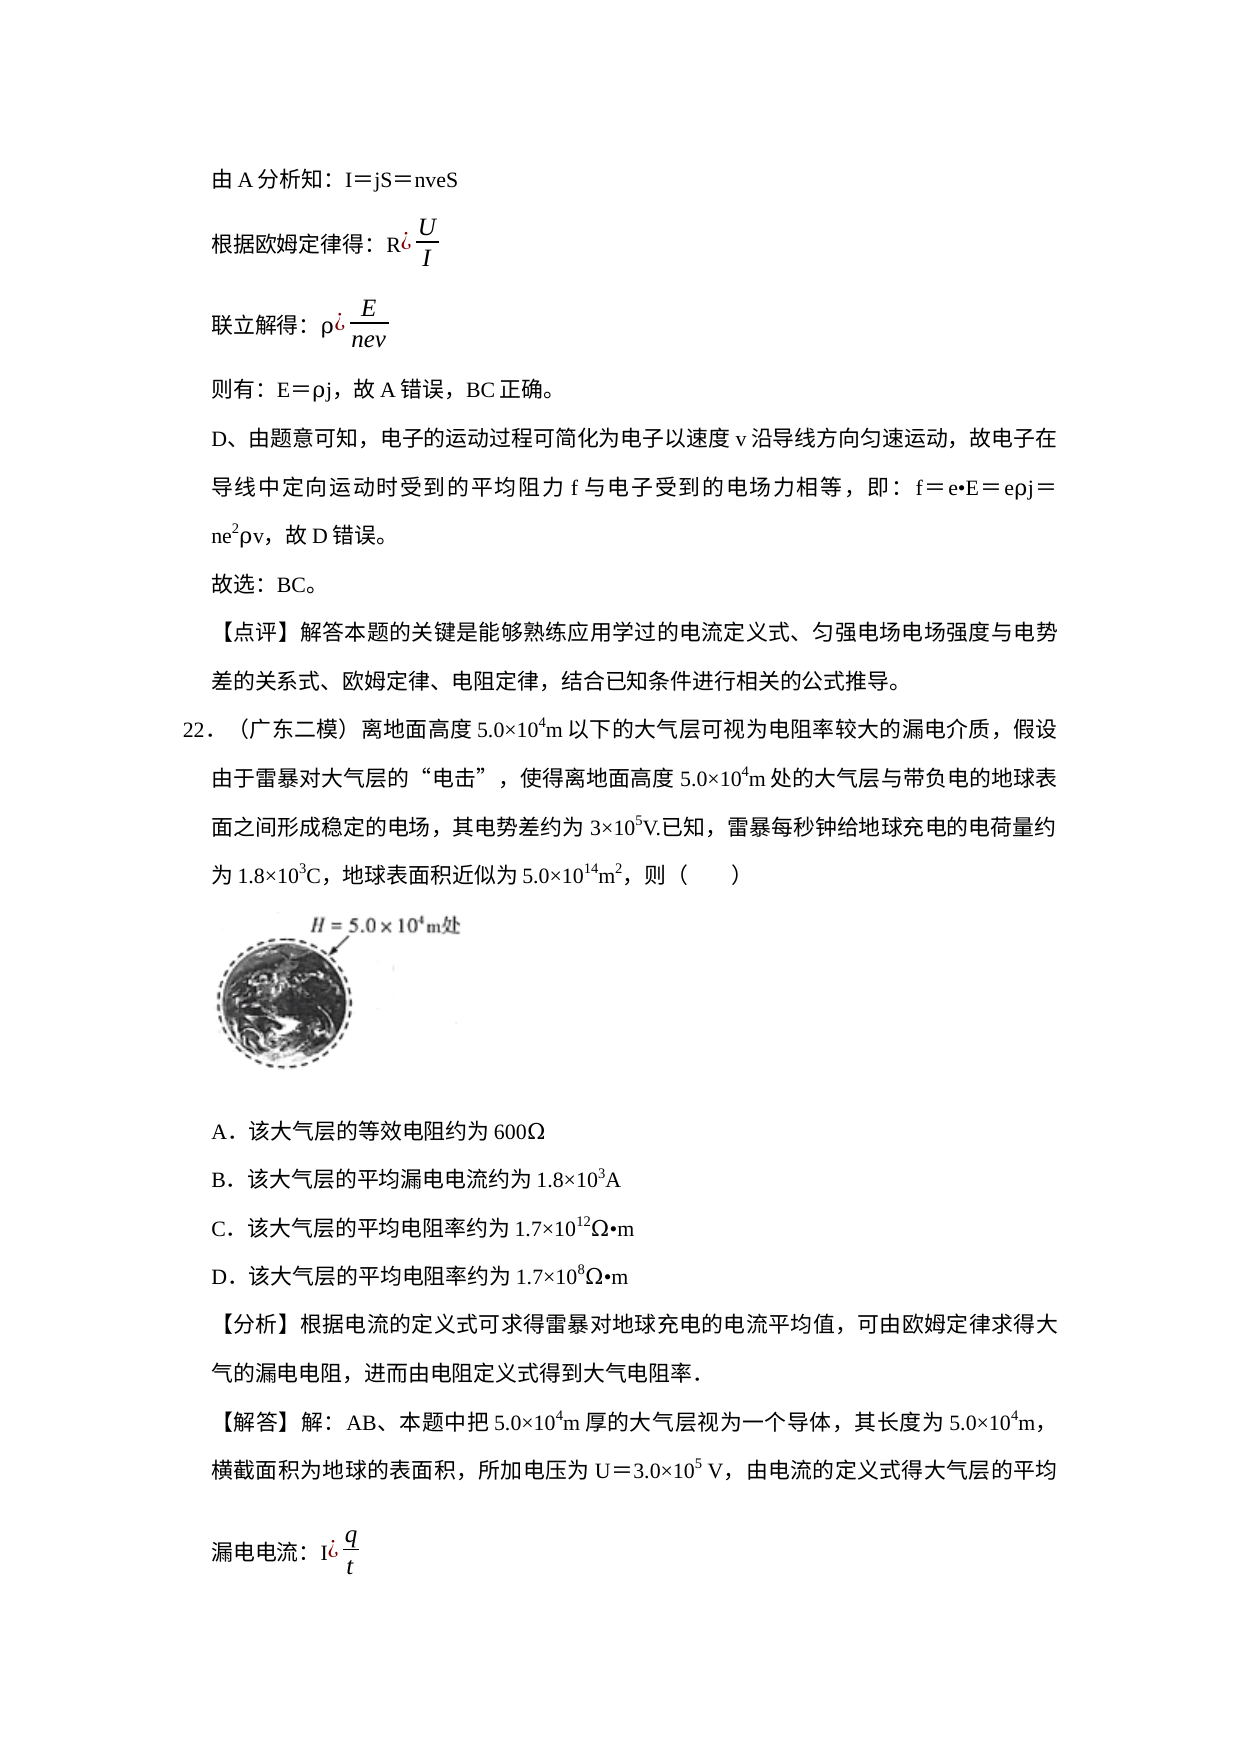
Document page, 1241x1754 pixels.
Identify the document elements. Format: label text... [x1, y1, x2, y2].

text 根据欧姆定律得：R [211, 210, 1058, 275]
text 则有：E＝ρj，故A错误，BC正确。 [211, 372, 1058, 404]
text 由A分析知：I＝jS＝nveS [211, 162, 1058, 194]
text D．该大气层的平均电阻率约为1.7×108Ω•m [183, 1259, 1058, 1291]
text C．该大气层的平均电阻率约为1.7×1012Ω•m [183, 1210, 1058, 1243]
text 联立解得：ρ [211, 291, 1058, 356]
picture [211, 906, 465, 1074]
text 【解答】解：AB、本题中把5.0×104m厚的大气层视为一个导体，其长度为5.0×104m，横截面积为地球的表面积，所加电压为U＝3.0×105 V，由电流的定义式得大气层的平均漏电电流：I [211, 1404, 1058, 1583]
text 故选：BC。 [211, 566, 1058, 599]
text B．该大气层的平均漏电电流约为1.8×103A [183, 1162, 1058, 1194]
text A．该大气层的等效电阻约为600Ω [183, 1114, 1058, 1146]
text D、由题意可知，电子的运动过程可简化为电子以速度v沿导线方向匀速运动，故电子在导线中定向运动时受到的平均阻力f与电子受到的电场力相等，即：f＝e•E＝eρj＝ne2ρv，故D错误。 [211, 420, 1058, 550]
text 22．（广东二模）离地面高度5.0×104m以下的大气层可视为电阻率较大的漏电介质，假设由于雷暴对大气层的“电击”，使得离地面高度5.0×104m处的大气层与带负电的地球表面之间形成稳定的电场，其电势差约为3×105V.已知，雷暴每秒钟给地球充电的电荷量约为1.8×103C，地球表面积近似为5.0×1014m2，则（ ） [183, 712, 1058, 890]
text 【点评】解答本题的关键是能够熟练应用学过的电流定义式、匀强电场电场强度与电势差的关系式、欧姆定律、电阻定律，结合已知条件进行相关的公式推导。 [211, 614, 1058, 696]
text 【分析】根据电流的定义式可求得雷暴对地球充电的电流平均值，可由欧姆定律求得大气的漏电电阻，进而由电阻定义式得到大气电阻率． [211, 1307, 1058, 1388]
